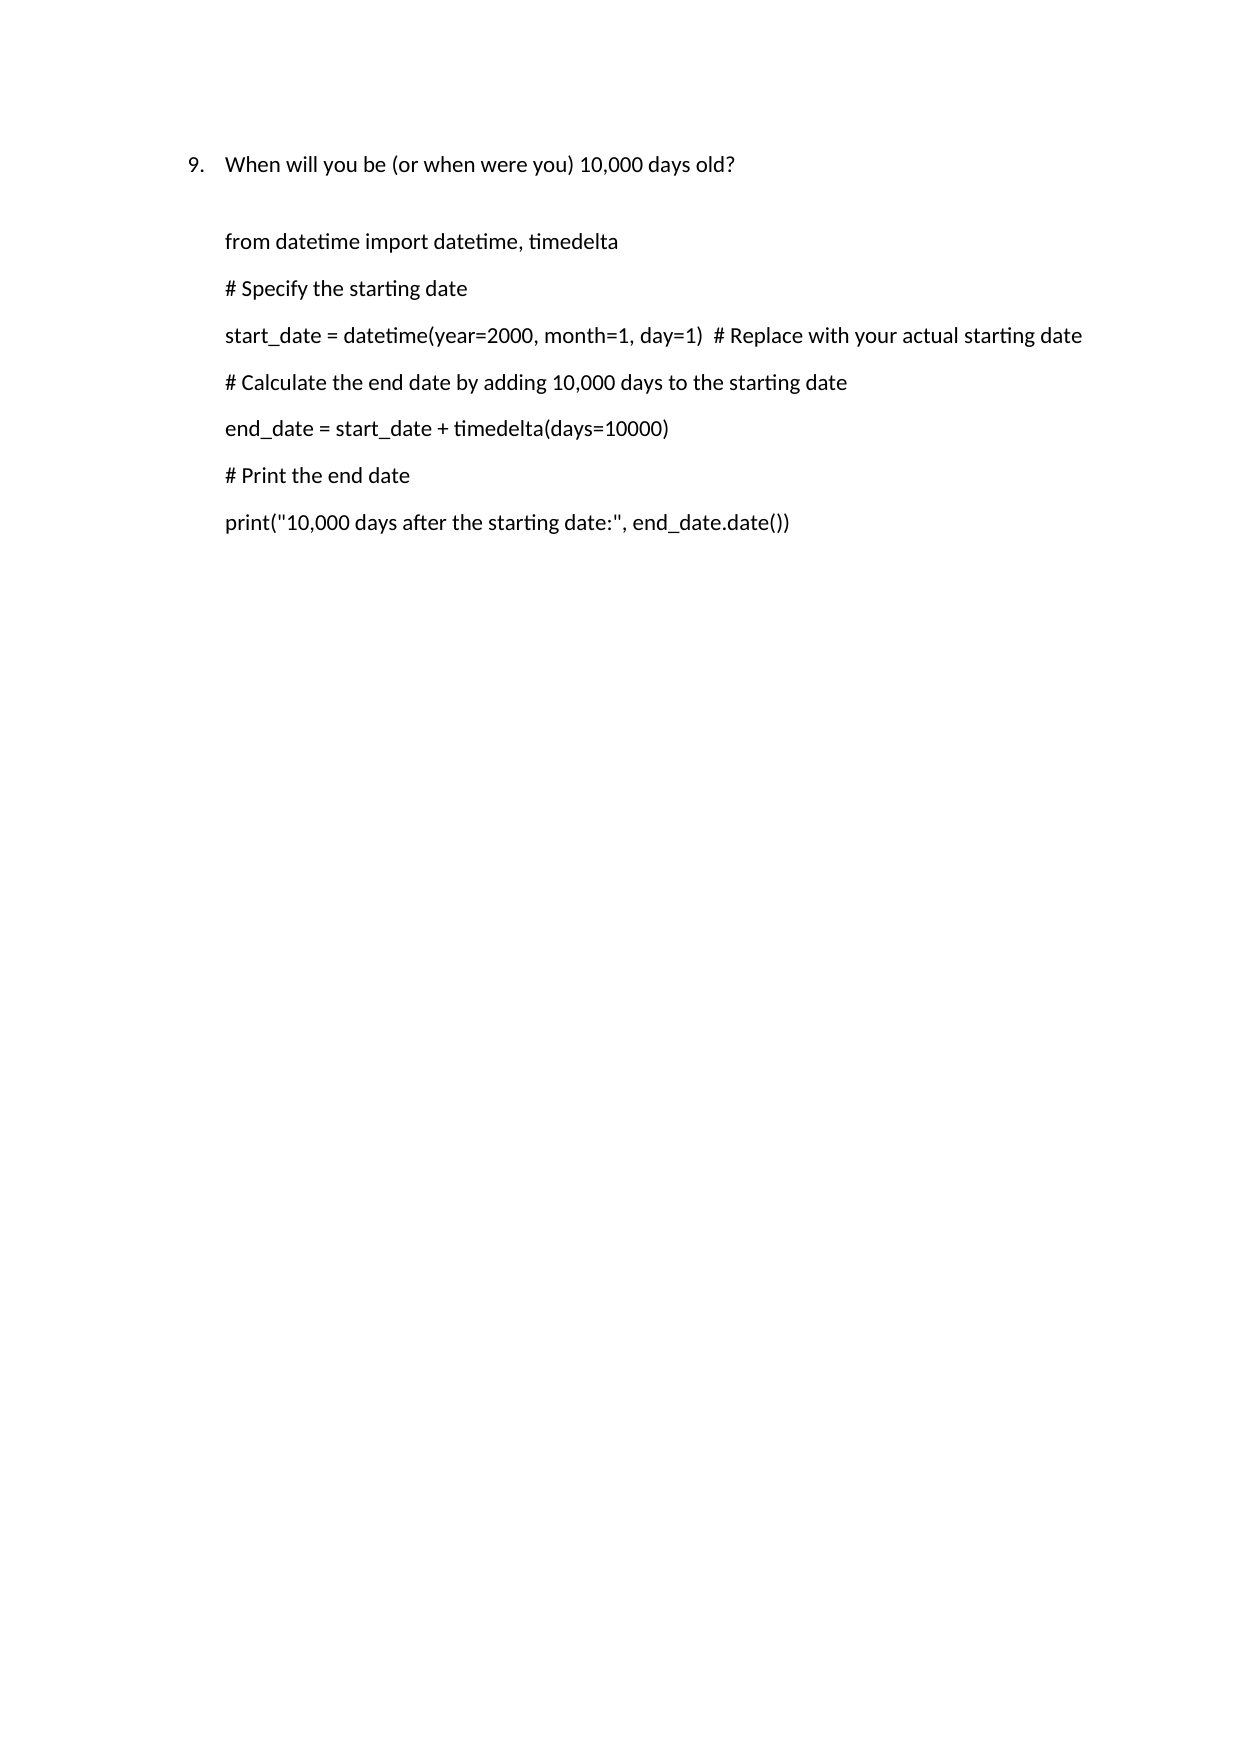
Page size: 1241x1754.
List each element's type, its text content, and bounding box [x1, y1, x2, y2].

text start_date = datetime(year=2000, month=1, day=1) # Replace with your actual starting date [150, 321, 1090, 349]
text from datetime import datetime, timedelta [150, 227, 1090, 255]
text end_date = start_date + timedelta(days=10000) [150, 414, 1090, 443]
text # Specify the starting date [150, 274, 1090, 302]
text # Print the end date [150, 461, 1090, 489]
text print("10,000 days after the starting date:", end_date.date()) [150, 508, 1090, 536]
text # Calculate the end date by adding 10,000 days to the starting date [150, 368, 1090, 396]
list When will you be (or when were you) 10,000 days old? [187, 150, 1090, 178]
